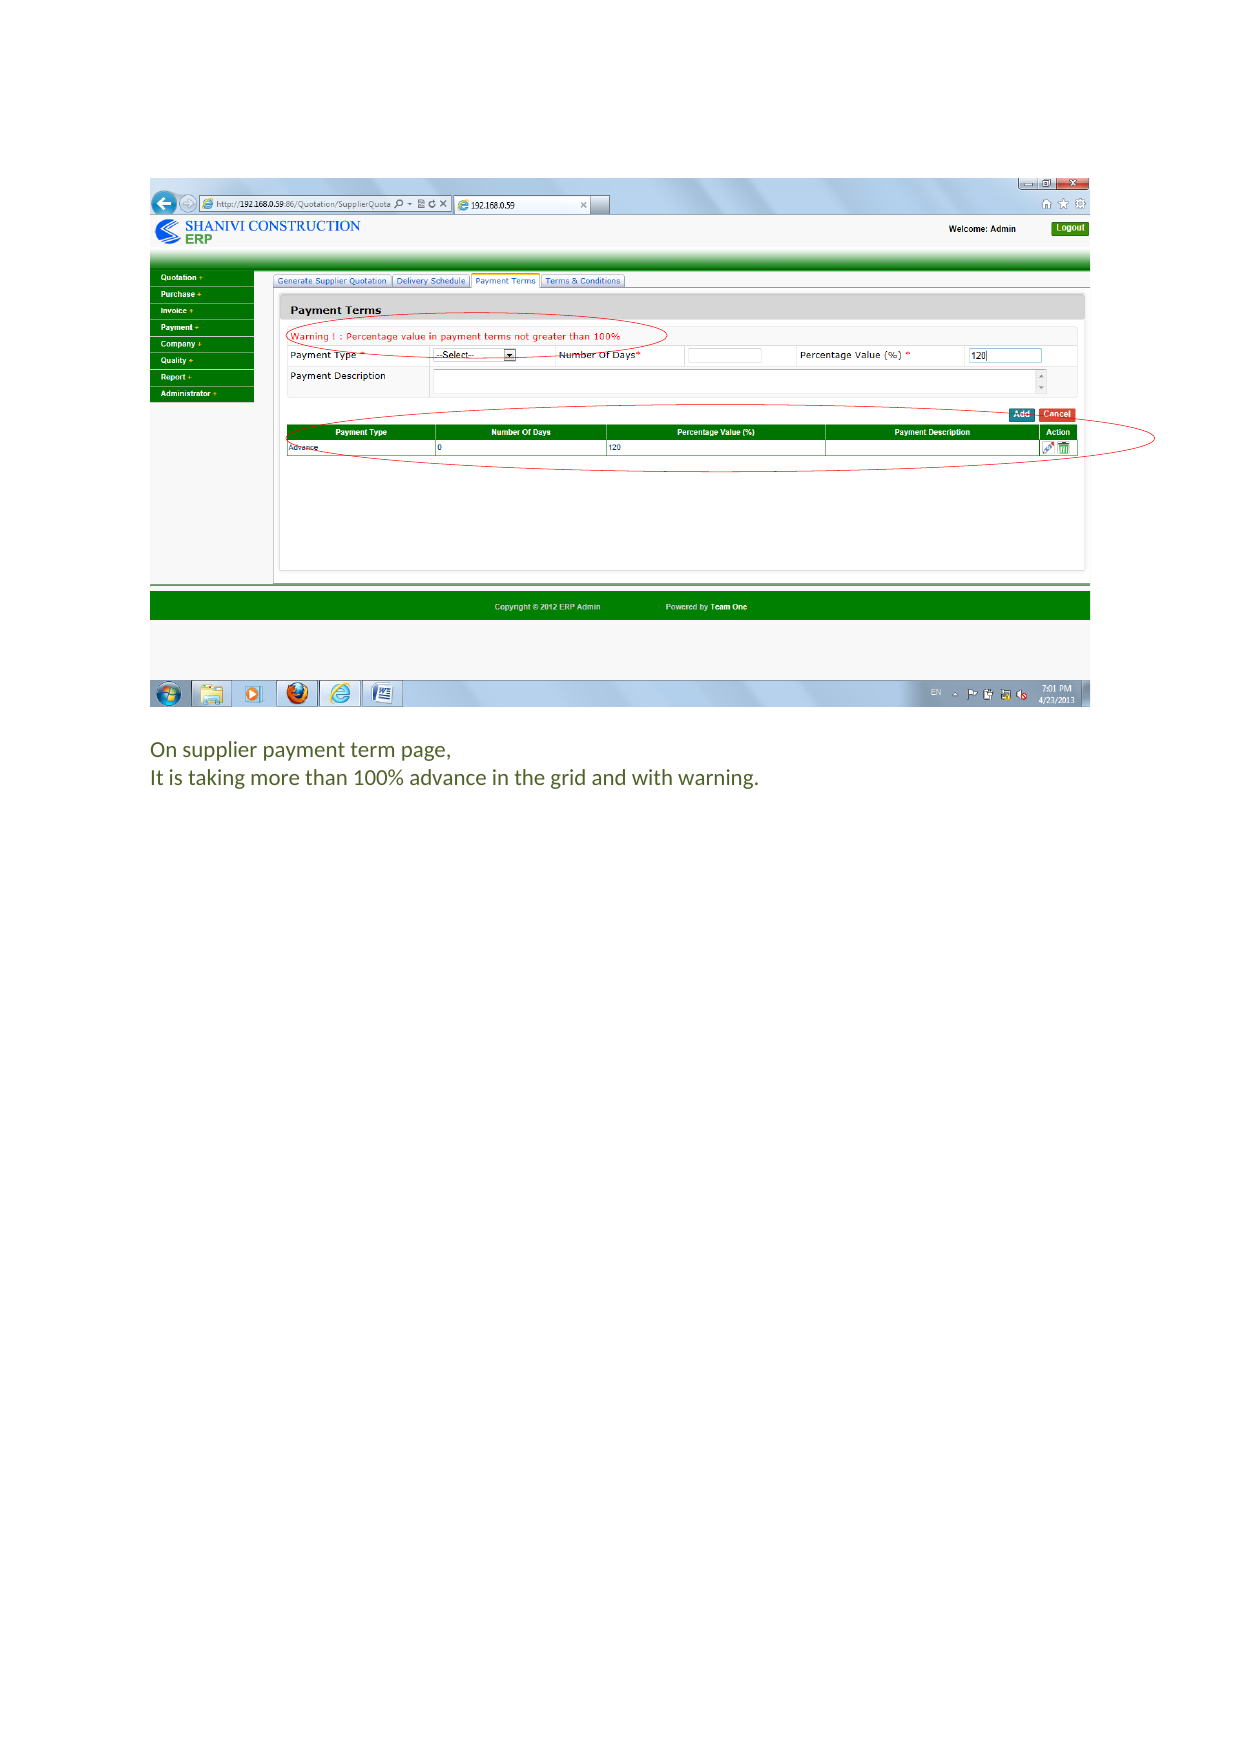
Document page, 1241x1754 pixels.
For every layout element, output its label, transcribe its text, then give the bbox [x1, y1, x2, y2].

picture [287, 405, 1091, 471]
text On supplier payment term page, [150, 735, 1090, 763]
text It is taking more than 100% advance in the grid and with warning. [150, 763, 1090, 791]
picture [150, 178, 1091, 707]
